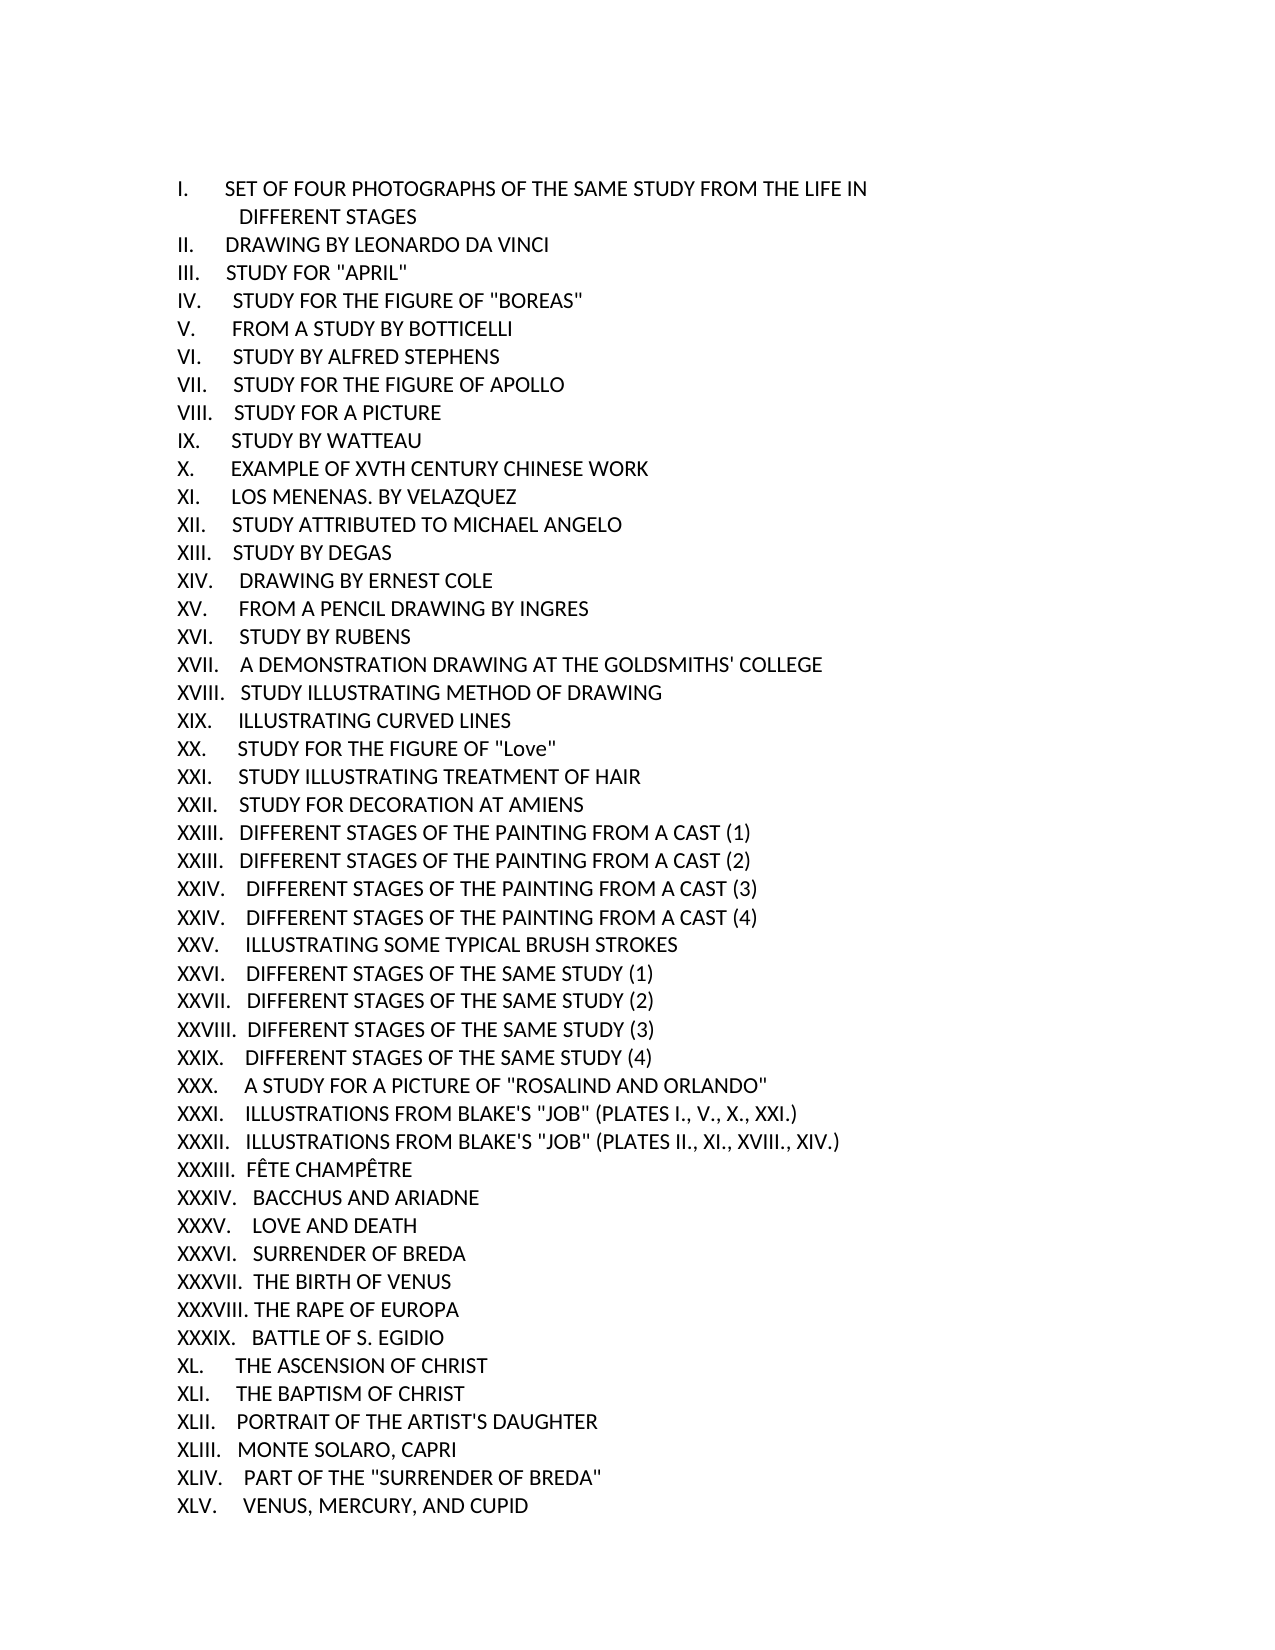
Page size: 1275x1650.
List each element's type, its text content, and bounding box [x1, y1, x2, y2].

text X. EXAMPLE OF XVTH CENTURY CHINESE WORK [177, 454, 1186, 482]
text XXXI. ILLUSTRATIONS FROM BLAKE'S "JOB" (PLATES I., V., X., XXI.) [177, 1099, 1186, 1127]
text XXXIII. FÊTE CHAMPÊTRE [177, 1155, 1186, 1183]
text XIV. DRAWING BY ERNEST COLE [177, 566, 1186, 594]
text I. SET OF FOUR PHOTOGRAPHS OF THE SAME STUDY FROM THE LIFE IN [177, 174, 1186, 202]
text XLIII. MONTE SOLARO, CAPRI [177, 1435, 1186, 1463]
text XXII. STUDY FOR DECORATION AT AMIENS [177, 791, 1186, 818]
text XIX. ILLUSTRATING CURVED LINES [177, 706, 1186, 734]
text VIII. STUDY FOR A PICTURE [177, 398, 1186, 426]
text XLI. THE BAPTISM OF CHRIST [177, 1379, 1186, 1407]
text VI. STUDY BY ALFRED STEPHENS [177, 342, 1186, 370]
text XXX. A STUDY FOR A PICTURE OF "ROSALIND AND ORLANDO" [177, 1071, 1186, 1099]
text XL. THE ASCENSION OF CHRIST [177, 1351, 1186, 1379]
text XXXVII. THE BIRTH OF VENUS [177, 1267, 1186, 1295]
text XLV. VENUS, MERCURY, AND CUPID [177, 1491, 1186, 1519]
text XXVIII. DIFFERENT STAGES OF THE SAME STUDY (3) [177, 1015, 1186, 1043]
text V. FROM A STUDY BY BOTTICELLI [177, 314, 1186, 342]
text XXIII. DIFFERENT STAGES OF THE PAINTING FROM A CAST (2) [177, 847, 1186, 874]
text XVIII. STUDY ILLUSTRATING METHOD OF DRAWING [177, 678, 1186, 706]
text XLIV. PART OF THE "SURRENDER OF BREDA" [177, 1463, 1186, 1491]
text XXIII. DIFFERENT STAGES OF THE PAINTING FROM A CAST (1) [177, 818, 1186, 847]
text XXIV. DIFFERENT STAGES OF THE PAINTING FROM A CAST (3) [177, 874, 1186, 903]
text IV. STUDY FOR THE FIGURE OF "BOREAS" [177, 286, 1186, 314]
text VII. STUDY FOR THE FIGURE OF APOLLO [177, 370, 1186, 398]
text XXXVI. SURRENDER OF BREDA [177, 1239, 1186, 1267]
text XVII. A DEMONSTRATION DRAWING AT THE GOLDSMITHS' COLLEGE [177, 650, 1186, 678]
text XXV. ILLUSTRATING SOME TYPICAL BRUSH STROKES [177, 931, 1186, 959]
text III. STUDY FOR "APRIL" [177, 258, 1186, 286]
text XIII. STUDY BY DEGAS [177, 538, 1186, 566]
text XLII. PORTRAIT OF THE ARTIST'S DAUGHTER [177, 1407, 1186, 1435]
text DIFFERENT STAGES [177, 202, 1186, 230]
text XXIV. DIFFERENT STAGES OF THE PAINTING FROM A CAST (4) [177, 903, 1186, 931]
text XV. FROM A PENCIL DRAWING BY INGRES [177, 594, 1186, 622]
text XVI. STUDY BY RUBENS [177, 622, 1186, 650]
text IX. STUDY BY WATTEAU [177, 426, 1186, 454]
text II. DRAWING BY LEONARDO DA VINCI [177, 230, 1186, 258]
text XXXIX. BATTLE OF S. EGIDIO [177, 1323, 1186, 1351]
text XXXV. LOVE AND DEATH [177, 1211, 1186, 1239]
text XXXIV. BACCHUS AND ARIADNE [177, 1183, 1186, 1211]
text XXIX. DIFFERENT STAGES OF THE SAME STUDY (4) [177, 1043, 1186, 1071]
text XXXII. ILLUSTRATIONS FROM BLAKE'S "JOB" (PLATES II., XI., XVIII., XIV.) [177, 1127, 1186, 1155]
text XXXVIII. THE RAPE OF EUROPA [177, 1295, 1186, 1323]
text XXVII. DIFFERENT STAGES OF THE SAME STUDY (2) [177, 987, 1186, 1015]
text XXVI. DIFFERENT STAGES OF THE SAME STUDY (1) [177, 959, 1186, 987]
text XI. LOS MENENAS. BY VELAZQUEZ [177, 482, 1186, 510]
text XII. STUDY ATTRIBUTED TO MICHAEL ANGELO [177, 510, 1186, 538]
text XX. STUDY FOR THE FIGURE OF "Love" [177, 734, 1186, 762]
text XXI. STUDY ILLUSTRATING TREATMENT OF HAIR [177, 762, 1186, 791]
